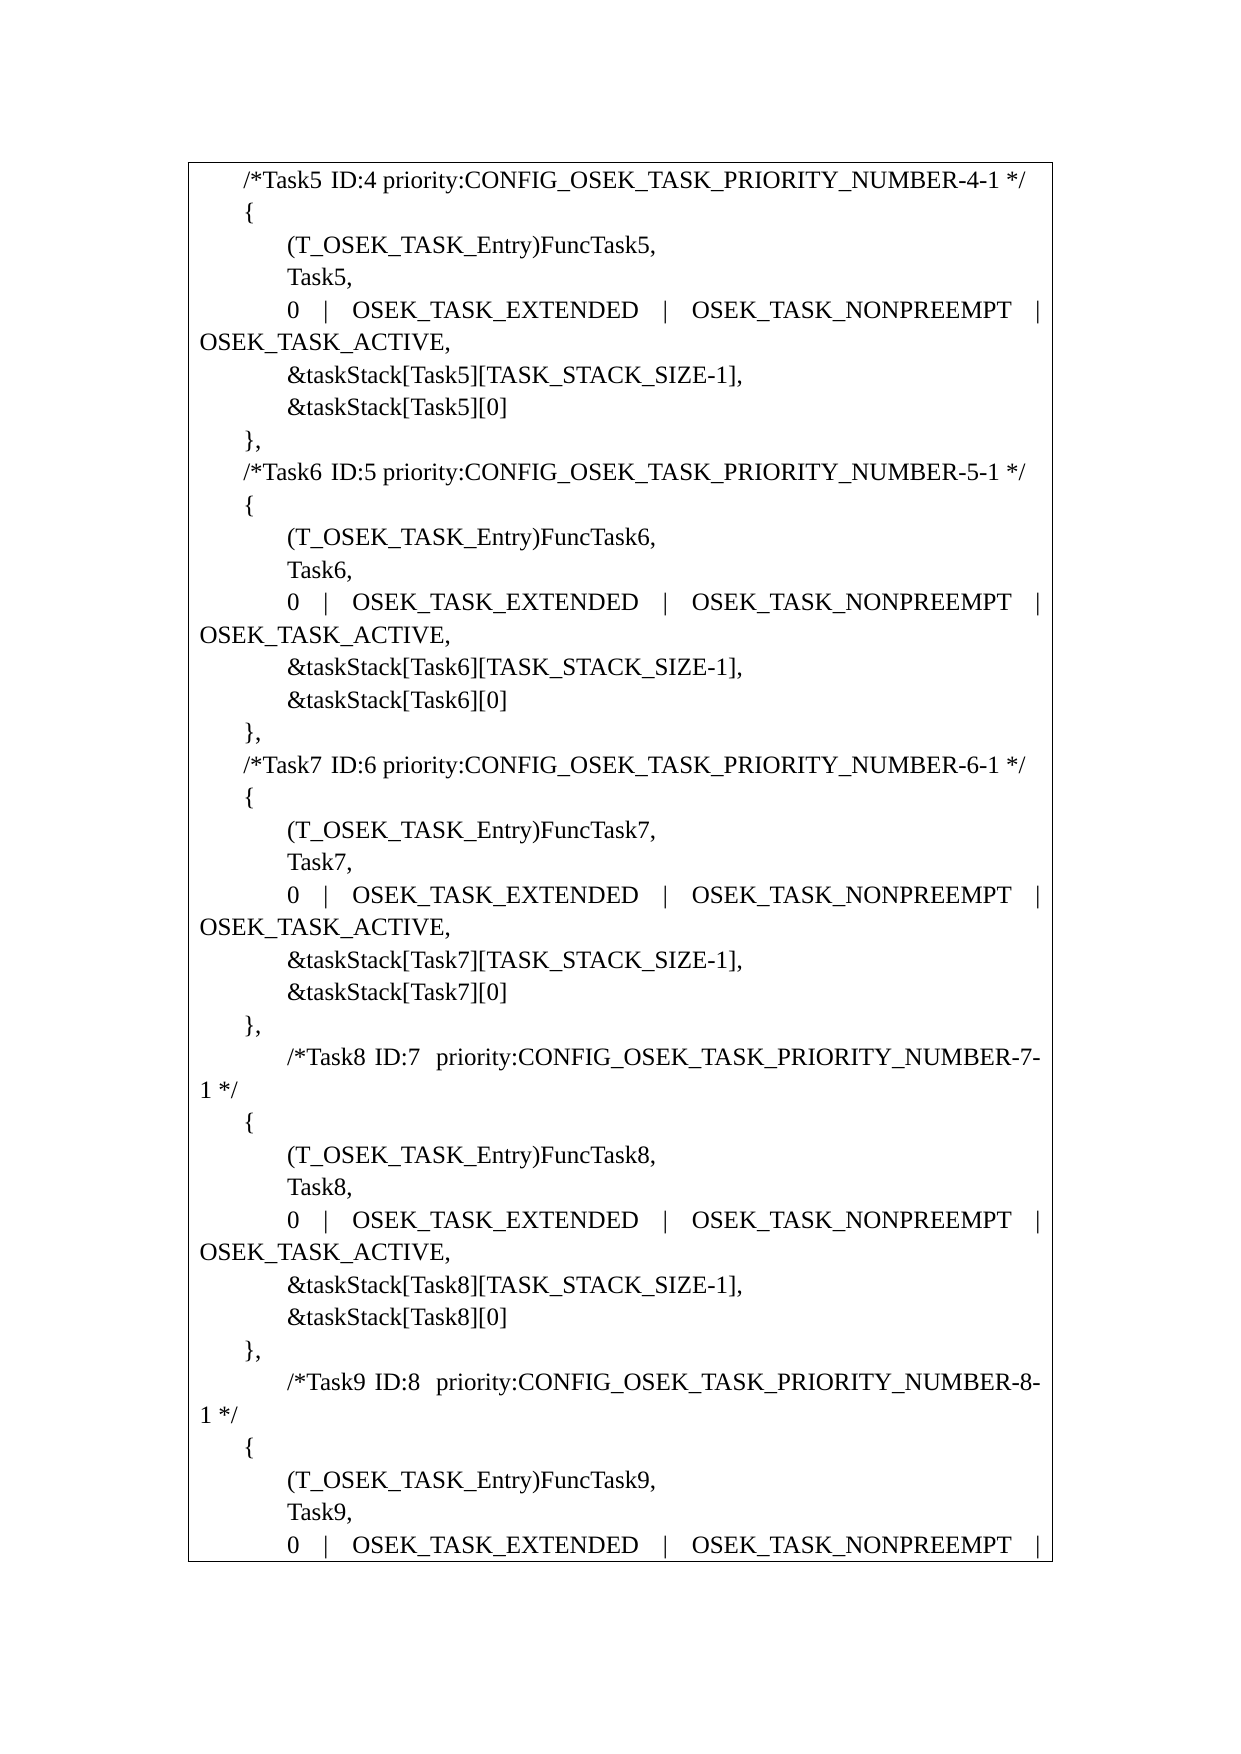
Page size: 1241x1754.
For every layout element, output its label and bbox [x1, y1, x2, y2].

table_header [189, 163, 1052, 1561]
